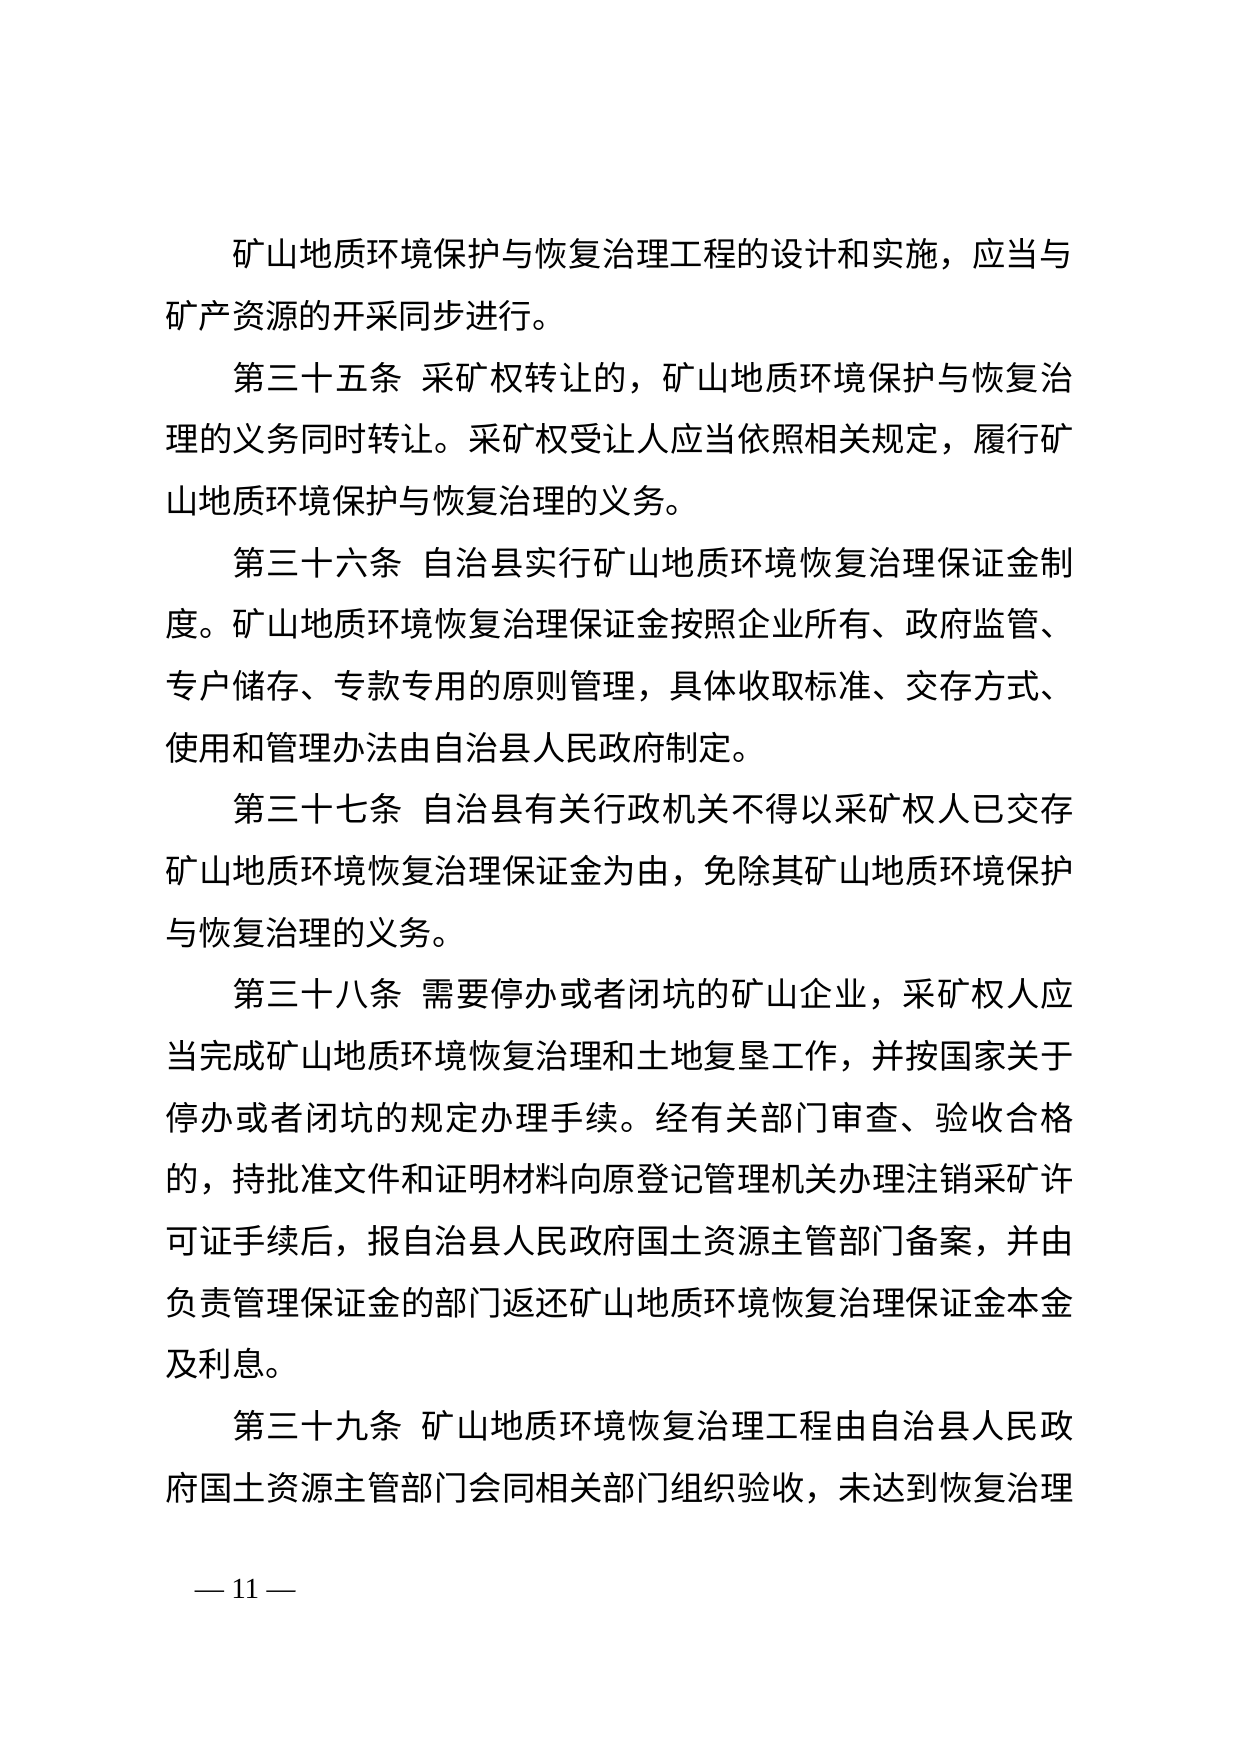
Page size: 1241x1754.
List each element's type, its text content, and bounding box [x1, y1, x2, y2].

text 第三十八条 需要停办或者闭坑的矿山企业，采矿权人应当完成矿山地质环境恢复治理和土地复垦工作，并按国家关于停办或者闭坑的规定办理手续。经有关部门审查、验收合格的，持批准文件和证明材料向原登记管理机关办理注销采矿许可证手续后，报自治县人民政府国土资源主管部门备案，并由负责管理保证金的部门返还矿山地质环境恢复治理保证金本金及利息。 [165, 957, 1075, 1389]
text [165, 1389, 1075, 1512]
text 第三十六条 自治县实行矿山地质环境恢复治理保证金制度。矿山地质环境恢复治理保证金按照企业所有、政府监管、专户储存、专款专用的原则管理，具体收取标准、交存方式、使用和管理办法由自治县人民政府制定。 [165, 526, 1075, 772]
text 第三十五条 采矿权转让的，矿山地质环境保护与恢复治理的义务同时转让。采矿权受让人应当依照相关规定，履行矿山地质环境保护与恢复治理的义务。 [165, 341, 1075, 526]
text 第三十七条 自治县有关行政机关不得以采矿权人已交存矿山地质环境恢复治理保证金为由，免除其矿山地质环境保护与恢复治理的义务。 [165, 772, 1075, 957]
text 矿山地质环境保护与恢复治理工程的设计和实施，应当与矿产资源的开采同步进行。 [165, 217, 1075, 341]
